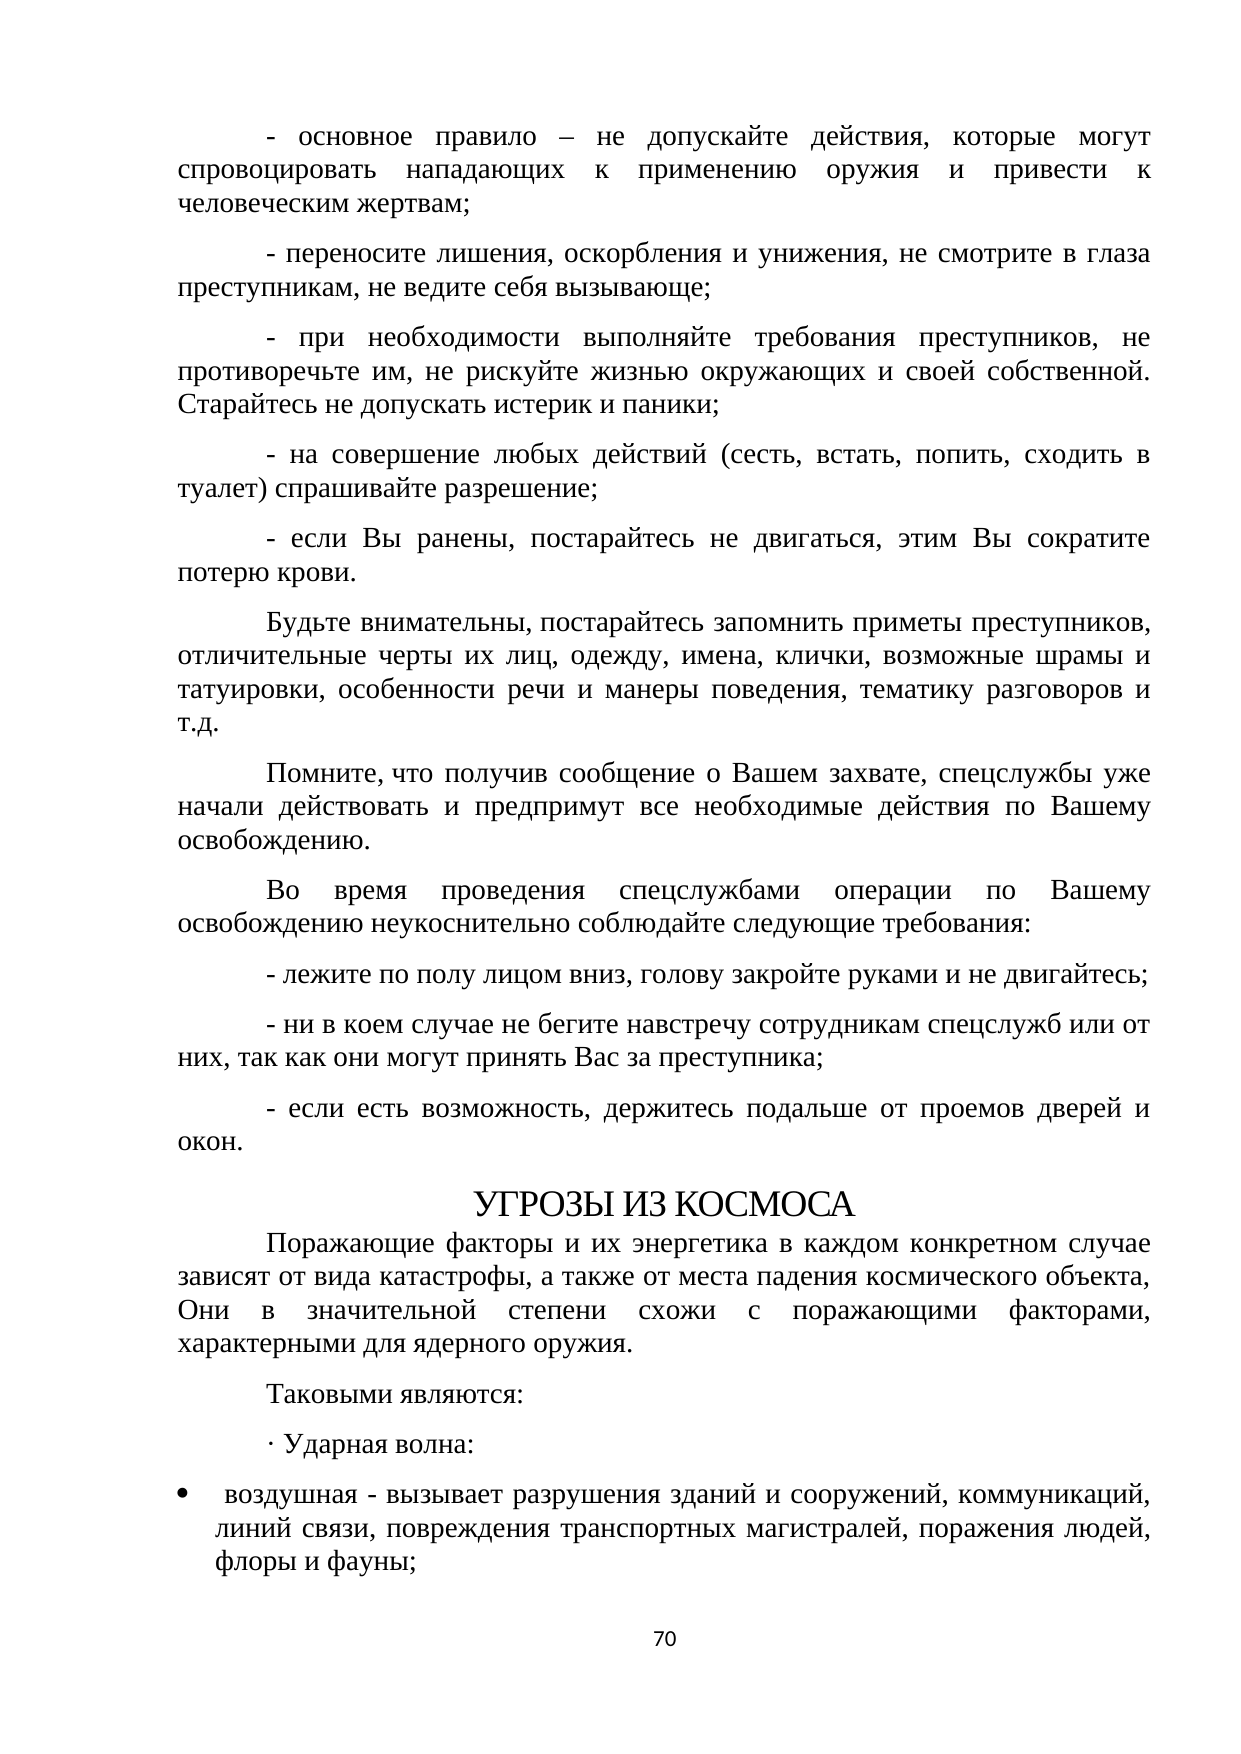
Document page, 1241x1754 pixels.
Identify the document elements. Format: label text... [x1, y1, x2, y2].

title УГРОЗЫ ИЗ КОСМОСА [177, 1182, 1152, 1225]
text - на совершение любых действий (сесть, встать, попить, сходить в туалет) спрашивайте разрешение; [177, 436, 1152, 503]
text Будьте внимательны, постарайтесь запомнить приметы преступников, отличительные черты их лиц, одежду, имена, клички, возможные шрамы и татуировки, особенности речи и манеры поведения, тематику разговоров и т.д. [177, 604, 1152, 738]
text - основное правило – не допускайте действия, которые могут спровоцировать нападающих к применению оружия и привести к человеческим жертвам; [177, 118, 1152, 219]
text - если Вы ранены, постарайтесь не двигаться, этим Вы сократите потерю крови. [177, 520, 1152, 587]
text - лежите по полу лицом вниз, голову закройте руками и не двигайтесь; [177, 956, 1152, 989]
text - если есть возможность, держитесь подальше от проемов дверей и окон. [177, 1090, 1152, 1157]
list воздушная - вызывает разрушения зданий и сооружений, коммуникаций, линий связи, повреждения транспортных магистралей, поражения людей, флоры и фауны; [177, 1476, 1152, 1577]
text · Ударная волна: [177, 1426, 1152, 1459]
text Таковыми являются: [177, 1376, 1152, 1409]
text Во время проведения спецслужбами операции по Вашему освобождению неукоснительно соблюдайте следующие требования: [177, 872, 1152, 939]
text Поражающие факторы и их энергетика в каждом конкретном случае зависят от вида катастрофы, а также от места падения космического объекта, Они в значительной степени схожи с поражающими факторами, характерными для ядерного оружия. [177, 1225, 1152, 1359]
text Помните, что получив сообщение о Вашем захвате, спецслужбы уже начали действовать и предпримут все необходимые действия по Вашему освобождению. [177, 755, 1152, 855]
text - при необходимости выполняйте требования преступников, не противоречьте им, не рискуйте жизнью окружающих и своей собственной. Старайтесь не допускать истерик и паники; [177, 319, 1152, 420]
text - ни в коем случае не бегите навстречу сотрудникам спецслужб или от них, так как они могут принять Вас за преступника; [177, 1006, 1152, 1073]
text - переносите лишения, оскорбления и унижения, не смотрите в глаза преступникам, не ведите себя вызывающе; [177, 235, 1152, 302]
